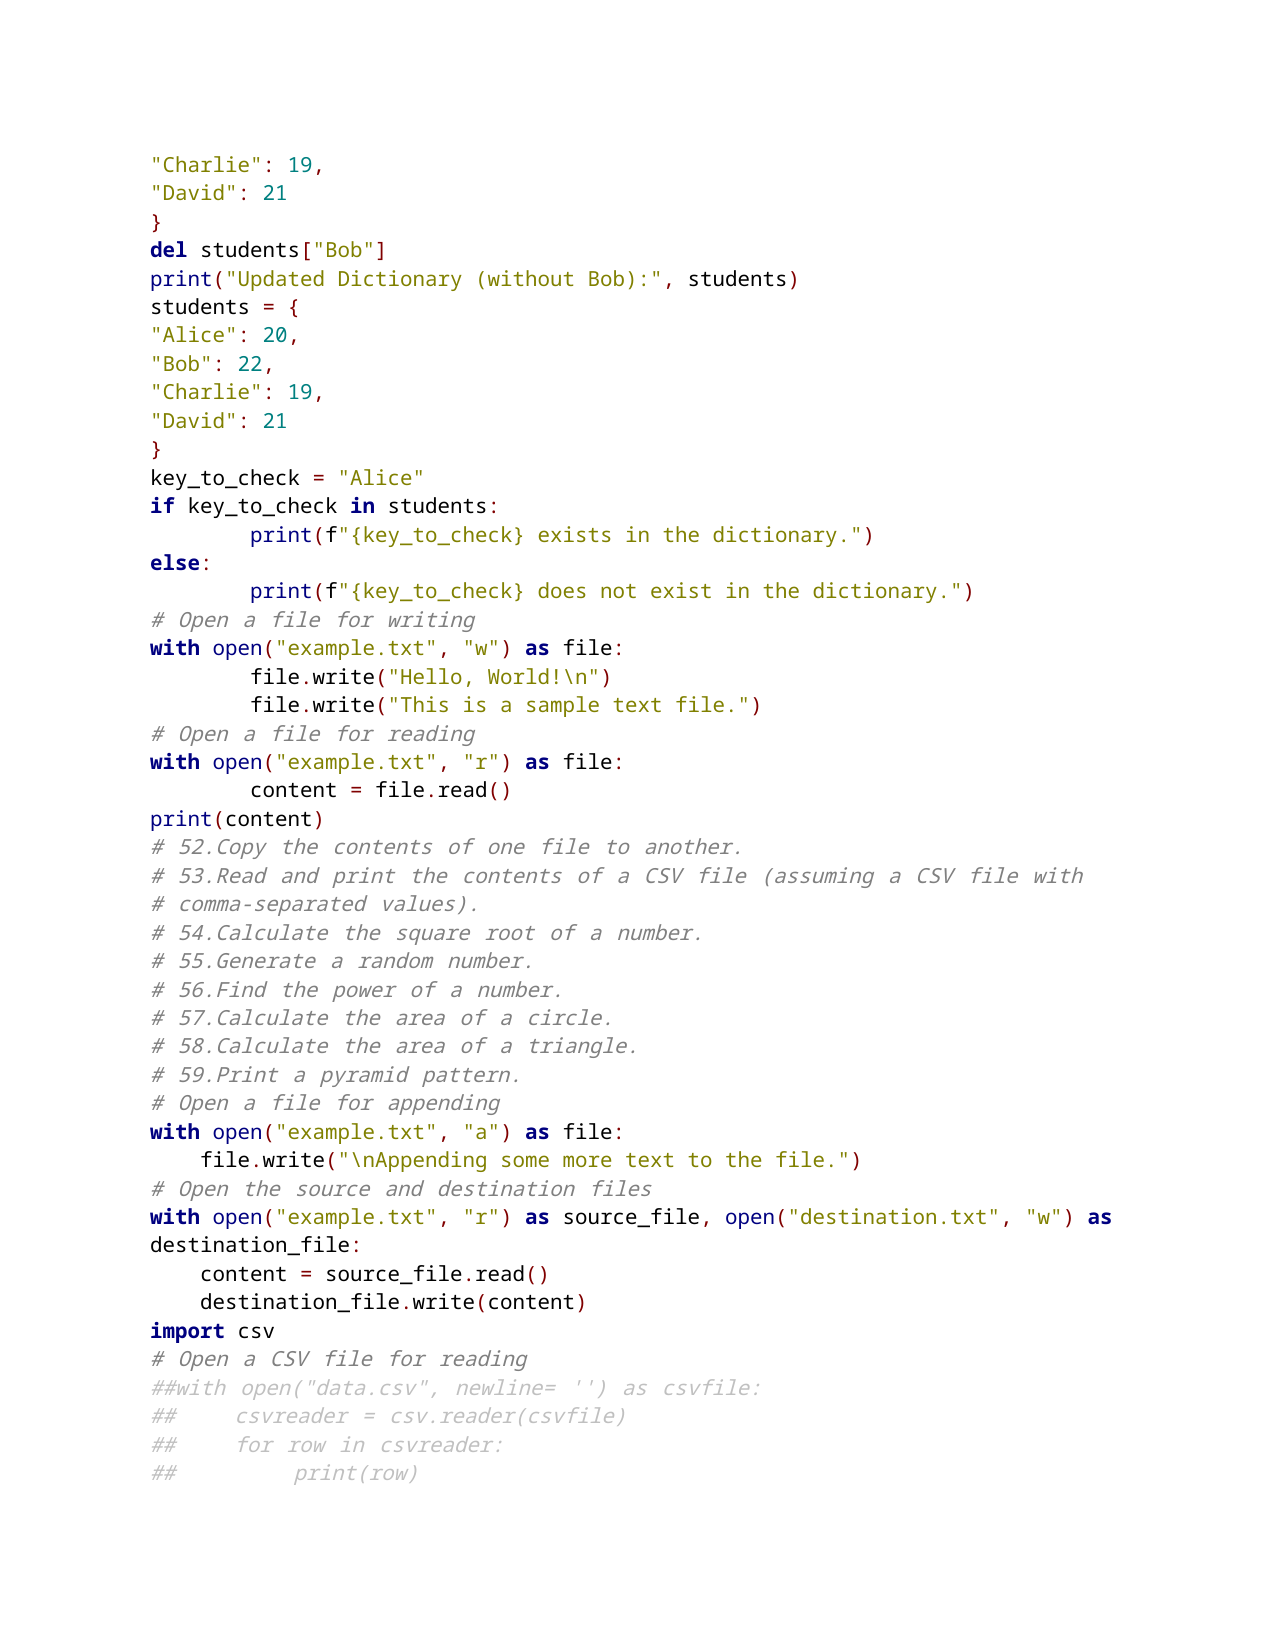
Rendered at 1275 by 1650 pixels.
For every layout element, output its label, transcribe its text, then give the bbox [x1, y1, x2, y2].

text print("Updated Dictionary (without Bob):", students) [150, 264, 675, 292]
text "Charlie": 19, [150, 150, 275, 178]
text del students["Bob"] [200, 235, 1125, 264]
text content = source_file.read() [325, 1259, 1125, 1287]
text students = { [150, 292, 250, 321]
text with open("example.txt", "r") as source_file, open("destination.txt", "w") as destination_file: [150, 1202, 1125, 1259]
text import csv [237, 1316, 1125, 1344]
text } [150, 434, 1125, 463]
text key_to_check = "Alice" [150, 463, 300, 491]
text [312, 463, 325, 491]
text "Alice": 20, [262, 321, 1125, 349]
text "Bob": 22, [237, 349, 1125, 377]
text print("Updated Dictionary (without Bob):", students) [687, 264, 1125, 292]
text # Open a CSV file for reading [150, 1344, 1125, 1373]
text file.write("\nAppending some more text to the file.") [200, 1145, 1125, 1174]
text content = source_file.read() [200, 1259, 288, 1287]
text print(f"{key_to_check} does not exist in the dictionary.") [250, 577, 1125, 605]
text file.write("Hello, World!\n") [250, 662, 1125, 690]
text key_to_check = "Alice" [337, 463, 1125, 491]
text destination_file.write(content) [150, 1287, 1125, 1316]
text "David": 21 [262, 406, 1125, 434]
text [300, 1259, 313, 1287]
text import csv [150, 1316, 225, 1344]
text "Charlie": 19, [150, 377, 1125, 406]
text if key_to_check in students: [187, 491, 338, 520]
text "David": 21 [150, 178, 1125, 207]
text with open("example.txt", "w") as file: [150, 633, 1125, 662]
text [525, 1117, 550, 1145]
text file.write("This is a sample text file.") [250, 690, 1125, 719]
text students = { [287, 292, 1125, 321]
text "Bob": 22, [150, 349, 225, 377]
text with open("example.txt", "r") as file: [212, 747, 450, 776]
text content = file.read() [250, 776, 338, 804]
text } [150, 207, 1125, 235]
text with open("example.txt", "a") as file: [212, 1117, 450, 1145]
text # Open the source and destination files [150, 1174, 1125, 1202]
text "Alice": 20, [150, 321, 250, 349]
text "Charlie": 19, [287, 150, 1125, 178]
text if key_to_check in students: [387, 491, 1125, 520]
text print(content) [150, 804, 1125, 832]
text ##with open("data.csv", newline= '') as csvfile: ## csvreader = csv.reader(csvfile) ## for row in csvreader: ## print(row) [150, 1373, 1125, 1487]
text # 52.Copy the contents of one file to another. # 53.Read and print the contents of a CSV file (assuming a CSV file with # comma-separated values). # 54.Calculate the square root of a number. # 55.Generate a random number. # 56.Find the power of a number. # 57.Calculate the area of a circle. # 58.Calculate the area of a triangle. # 59.Print a pyramid pattern. # Open a file for appending [150, 832, 1125, 1117]
text with open("example.txt", "r") as file: [562, 747, 1125, 776]
text # Open a file for reading [150, 719, 1125, 747]
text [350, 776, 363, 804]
text # Open a file for writing [150, 605, 1125, 633]
text "David": 21 [150, 406, 250, 434]
text content = file.read() [375, 776, 1125, 804]
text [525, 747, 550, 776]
text print(f"{key_to_check} exists in the dictionary.") [250, 520, 1125, 548]
text else: [150, 548, 1125, 577]
text with open("example.txt", "a") as file: [562, 1117, 1125, 1145]
